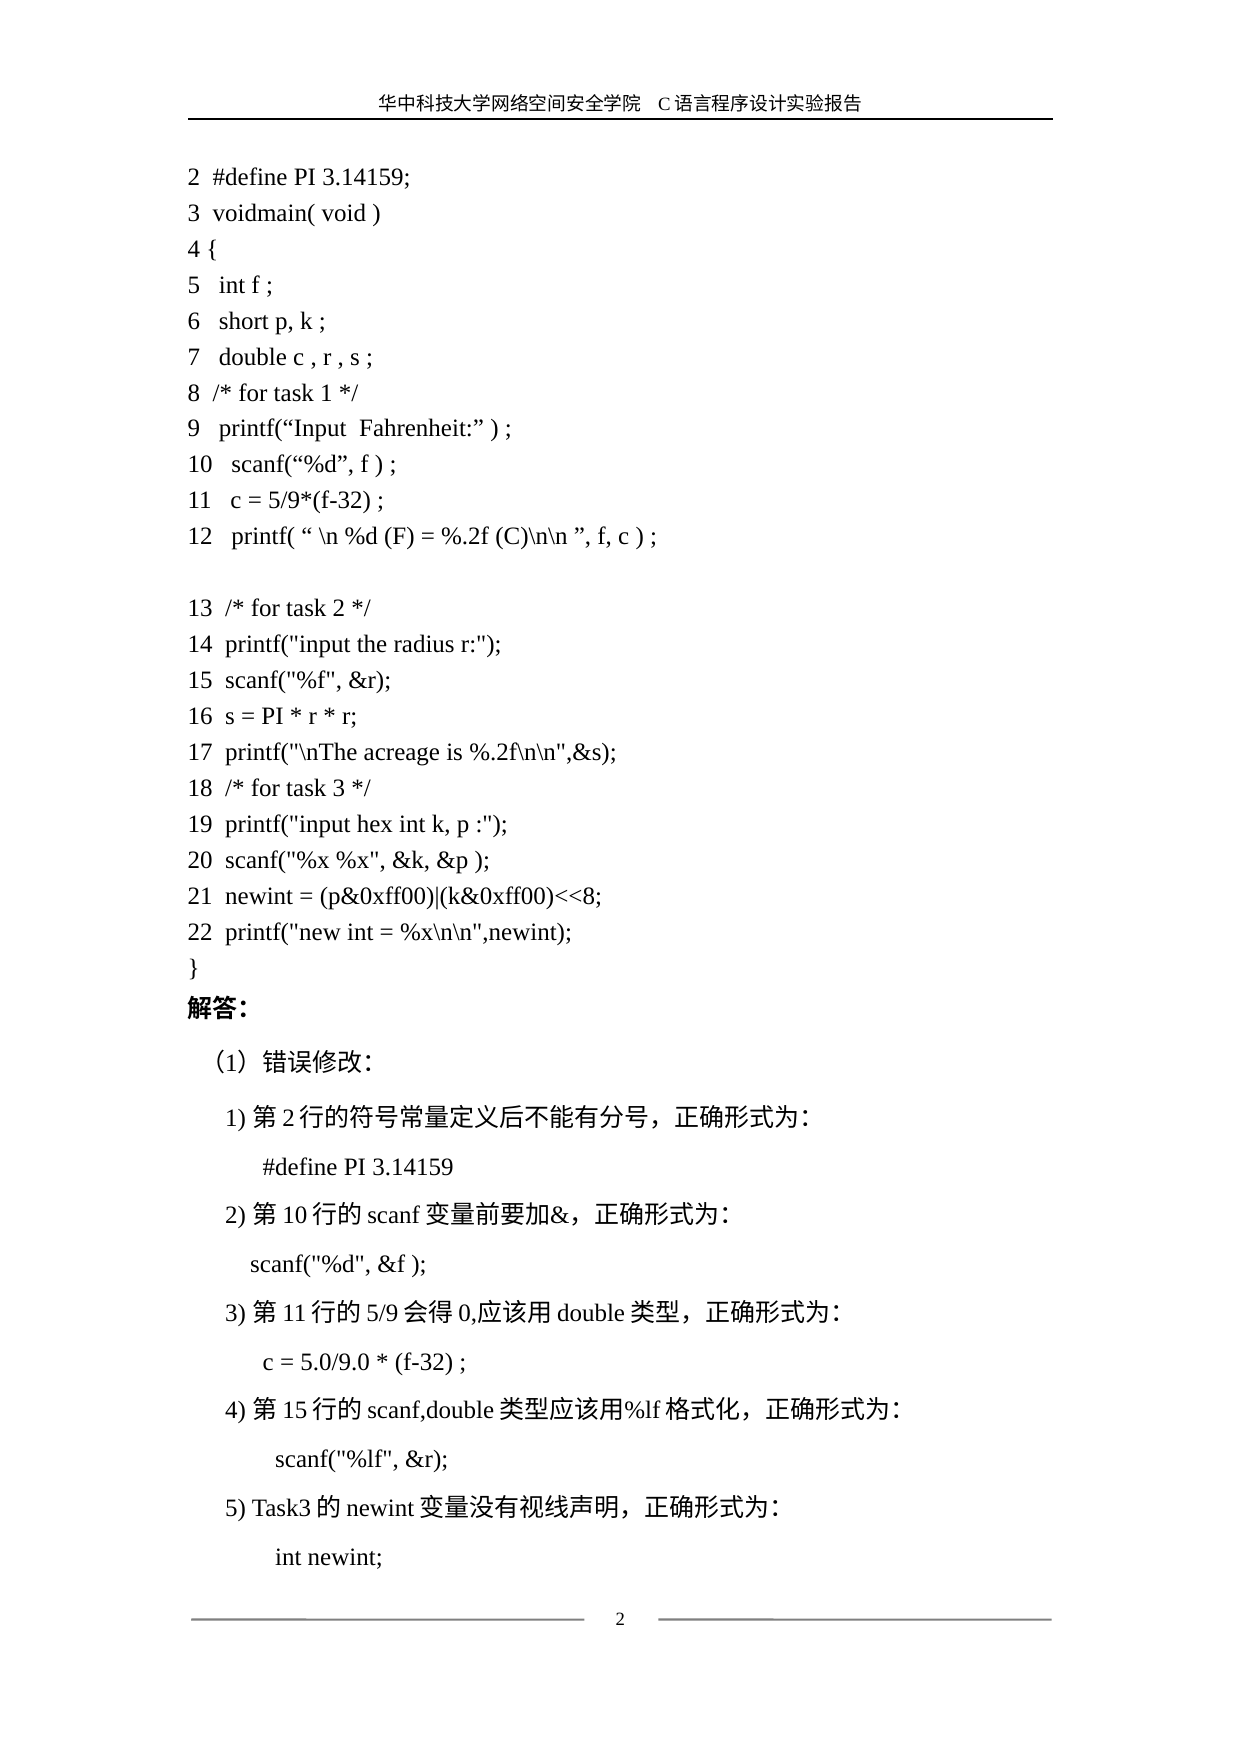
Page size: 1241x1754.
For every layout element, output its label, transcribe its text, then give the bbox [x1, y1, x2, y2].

text 19 printf("input hex int k, p :"); [187, 809, 1053, 838]
text int newint; [187, 1542, 1053, 1570]
text c = 5.0/9.0 * (f-32) ; [187, 1347, 1053, 1375]
text 22 printf("new int = %x\n\n",newint); [187, 917, 1053, 945]
text 10 scanf(“%d”, f ) ; [187, 449, 1053, 478]
text 9 printf(“Input Fahrenheit:” ) ; [187, 413, 1053, 442]
text 18 /* for task 3 */ [187, 773, 1053, 802]
text 2) 第10行的scanf变量前要加&，正确形式为： [187, 1195, 1053, 1231]
text 16 s = PI * r * r; [187, 701, 1053, 730]
text 7 double c , r , s ; [187, 342, 1053, 370]
text 4) 第15行的scanf,double类型应该用%lf格式化，正确形式为： [187, 1390, 1053, 1426]
text （1）错误修改： [187, 1043, 1053, 1079]
text 解答： [187, 988, 1053, 1025]
text } [187, 953, 1053, 981]
text 14 printf("input the radius r:"); [187, 629, 1053, 658]
text 3) 第11行的5/9会得0,应该用double类型，正确形式为： [187, 1292, 1053, 1328]
text 3 voidmain( void ) [187, 198, 1053, 227]
text 8 /* for task 1 */ [187, 378, 1053, 406]
text 20 scanf("%x %x", &k, &p ); [187, 845, 1053, 873]
text 1) 第2行的符号常量定义后不能有分号，正确形式为： [187, 1097, 1053, 1133]
text 5 int f ; [187, 270, 1053, 298]
text 5) Task3的newint变量没有视线声明，正确形式为： [187, 1487, 1053, 1523]
text 12 printf( “ \n %d (F) = % (C)\n\n ”, f, c ) ; [187, 521, 1053, 550]
text 21 newint = (p&0xff00)|(k&0xff00)<<8; [187, 881, 1053, 909]
text 11 c = 5/9*(f-32) ; [187, 485, 1053, 514]
text scanf("%d", &f ); [187, 1249, 1053, 1278]
text 4 { [187, 234, 1053, 263]
text 13 /* for task 2 */ [187, 593, 1053, 622]
text 2 #define PI 3.14159; [187, 162, 1053, 191]
text scanf("%lf", &r); [187, 1444, 1053, 1473]
text #define PI 3.14159 [187, 1152, 1053, 1180]
text 15 scanf("%f", &r); [187, 665, 1053, 694]
text 17 printf("\nThe acreage is %\n\n",&s); [187, 737, 1053, 766]
text 6 short p, k ; [187, 306, 1053, 334]
